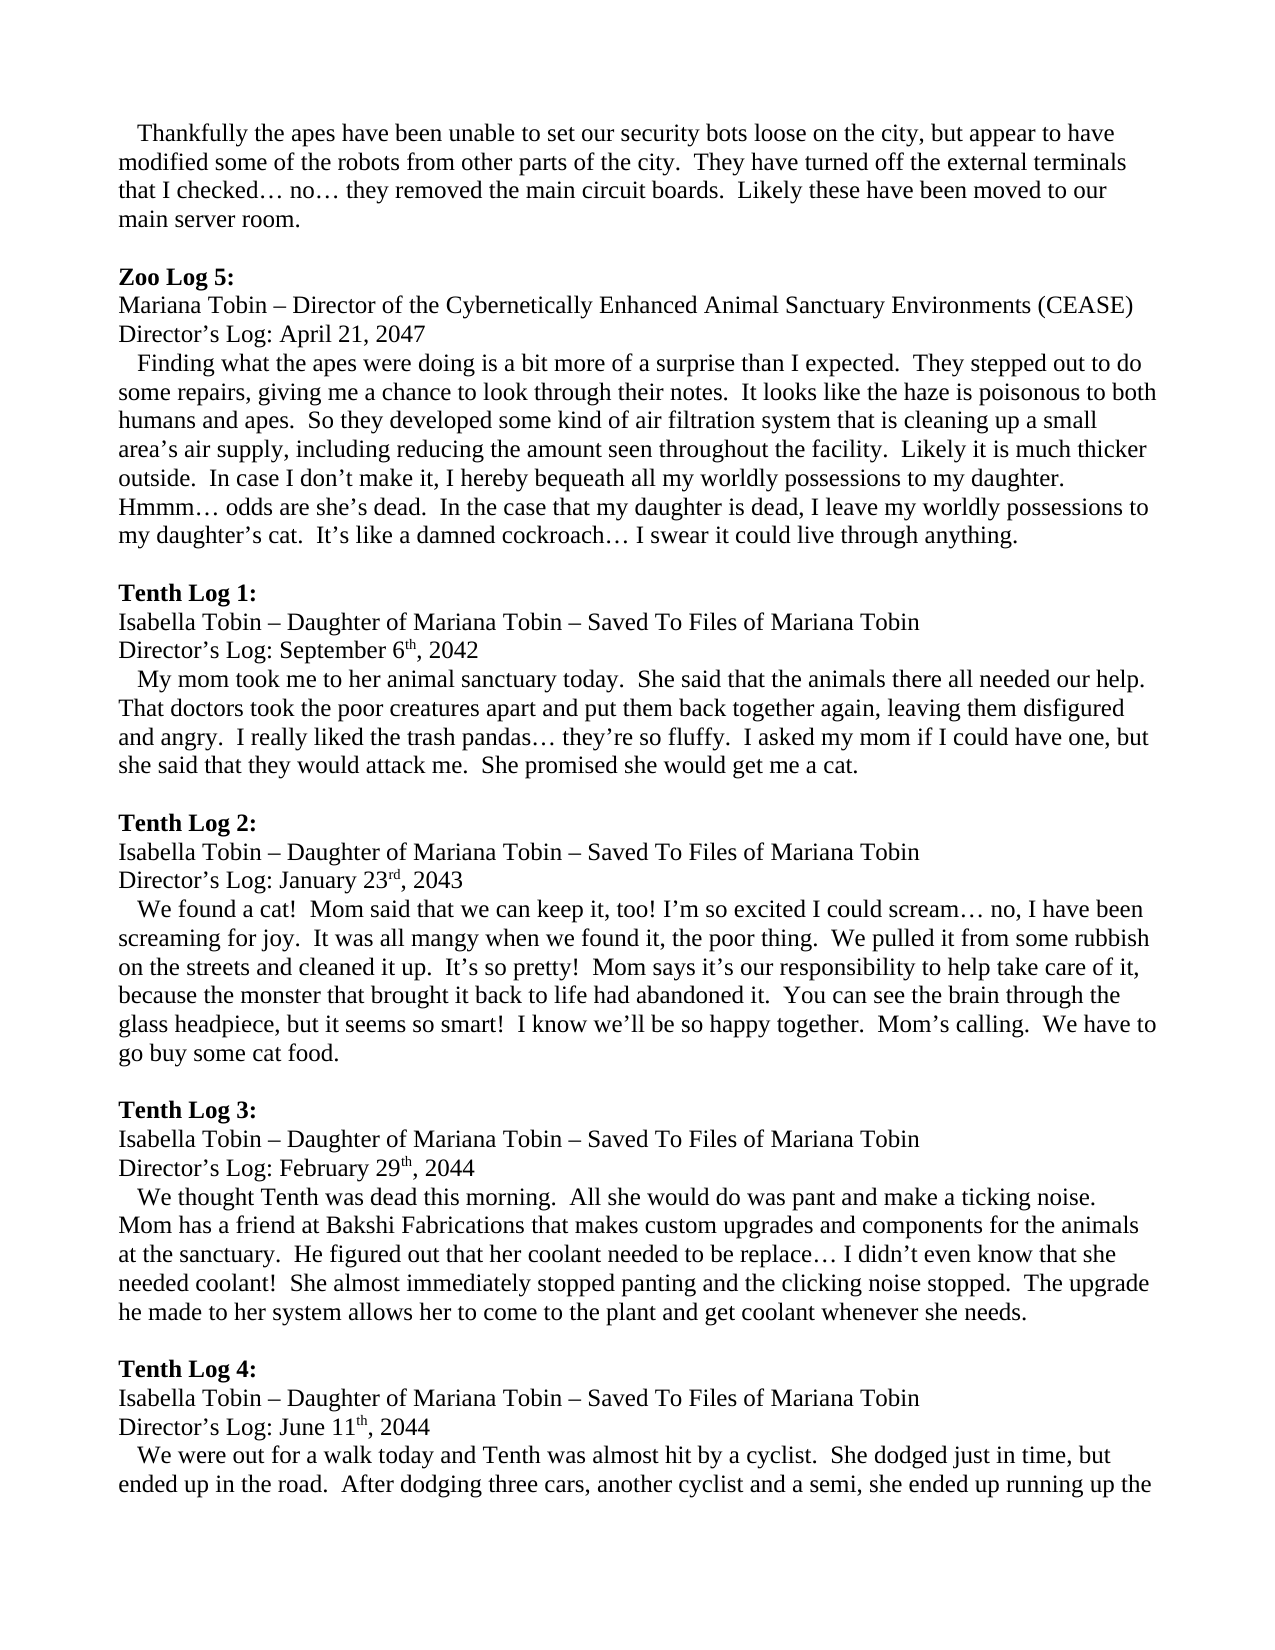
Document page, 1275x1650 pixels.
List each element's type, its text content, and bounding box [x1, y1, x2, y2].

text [118, 1441, 1157, 1498]
text We thought Tenth was dead this morning. All she would do was pant and make a ticking noise. Mom has a friend at Bakshi Fabrications that makes custom upgrades and components for the animals at the sanctuary. He figured out that her coolant needed to be replace… I didn’t even know that she needed coolant! She almost immediately stopped panting and the clicking noise stopped. The upgrade he made to her system allows her to come to the plant and get coolant whenever she needs. [118, 1182, 1157, 1326]
text Director’s Log: April 21, 2047 [118, 319, 1157, 348]
text Isabella Tobin – Daughter of Mariana Tobin – Saved To Files of Mariana Tobin [118, 837, 1157, 866]
text Director’s Log: February 29th, 2044 [118, 1153, 1157, 1182]
text Tenth Log 2: [118, 808, 1157, 837]
text Director’s Log: June 11th, 2044 [118, 1412, 1157, 1441]
text Tenth Log 3: [118, 1096, 1157, 1124]
text Tenth Log 4: [118, 1354, 1157, 1383]
text Thankfully the apes have been unable to set our security bots loose on the city, but appear to have modified some of the robots from other parts of the city. They have turned off the external terminals that I checked… no… they removed the main circuit boards. Likely these have been moved to our main server room. [118, 118, 1157, 233]
text Isabella Tobin – Daughter of Mariana Tobin – Saved To Files of Mariana Tobin [118, 607, 1157, 636]
text Tenth Log 1: [118, 578, 1157, 607]
text Zoo Log 5: [118, 262, 1157, 291]
text Isabella Tobin – Daughter of Mariana Tobin – Saved To Files of Mariana Tobin [118, 1383, 1157, 1412]
text My mom took me to her animal sanctuary today. She said that the animals there all needed our help. That doctors took the poor creatures apart and put them back together again, leaving them disfigured and angry. I really liked the trash pandas… they’re so fluffy. I asked my mom if I could have one, but she said that they would attack me. She promised she would get me a cat. [118, 664, 1157, 779]
text Isabella Tobin – Daughter of Mariana Tobin – Saved To Files of Mariana Tobin [118, 1124, 1157, 1153]
text We found a cat! Mom said that we can keep it, too! I’m so excited I could scream… no, I have been screaming for joy. It was all mangy when we found it, the poor thing. We pulled it from some rubbish on the streets and cleaned it up. It’s so pretty! Mom says it’s our responsibility to help take care of it, because the monster that brought it back to life had abandoned it. You can see the brain through the glass headpiece, but it seems so smart! I know we’ll be so happy together. Mom’s calling. We have to go buy some cat food. [118, 894, 1157, 1067]
text Finding what the apes were doing is a bit more of a surprise than I expected. They stepped out to do some repairs, giving me a chance to look through their notes. It looks like the haze is poisonous to both humans and apes. So they developed some kind of air filtration system that is cleaning up a small area’s air supply, including reducing the amount seen throughout the facility. Likely it is much thicker outside. In case I don’t make it, I hereby bequeath all my worldly possessions to my daughter. Hmmm… odds are she’s dead. In the case that my daughter is dead, I leave my worldly possessions to my daughter’s cat. It’s like a damned cockroach… I swear it could live through anything. [118, 348, 1157, 549]
text Director’s Log: January 23rd, 2043 [118, 866, 1157, 894]
text Mariana Tobin – Director of the Cybernetically Enhanced Animal Sanctuary Environments (CEASE) [118, 291, 1157, 319]
text Director’s Log: September 6th, 2042 [118, 636, 1157, 664]
